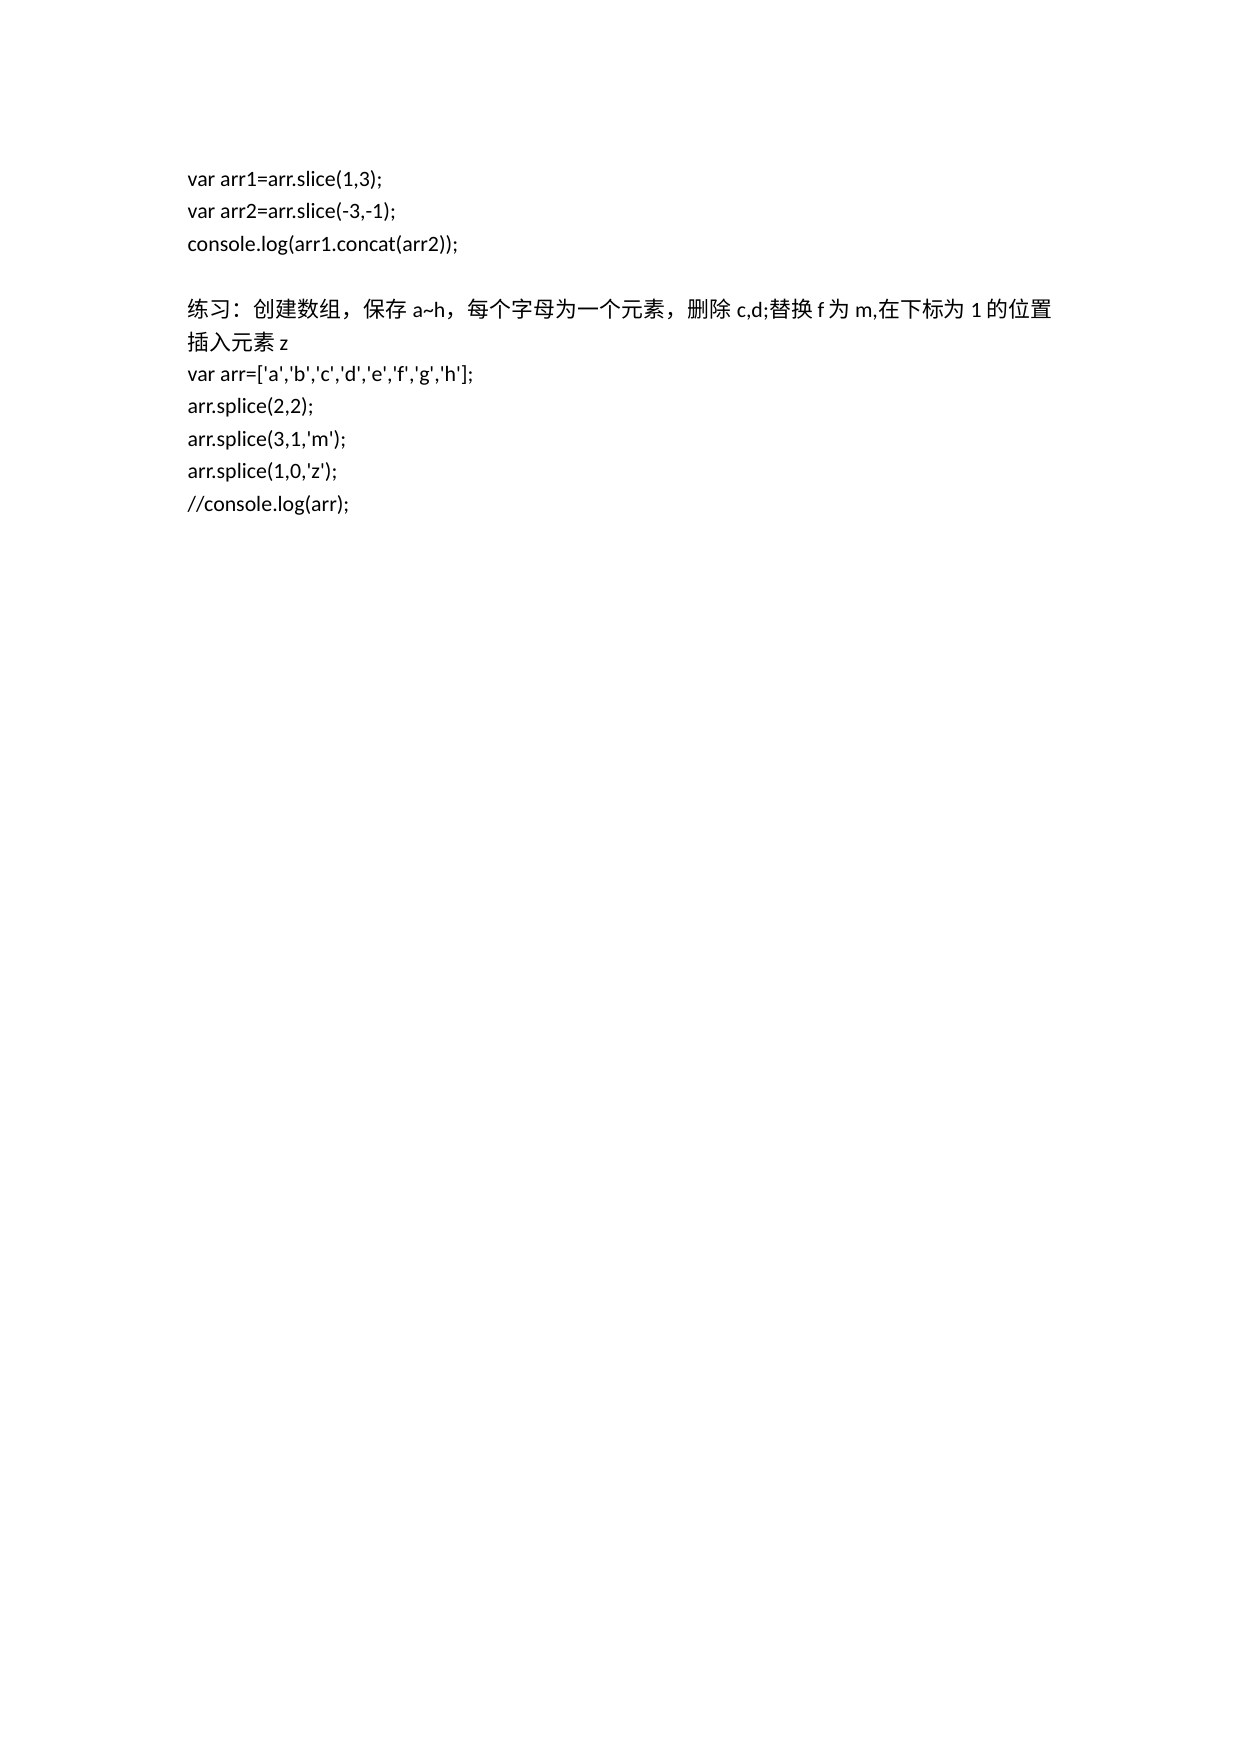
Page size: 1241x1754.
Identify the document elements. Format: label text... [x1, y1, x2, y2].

text var arr1=arr.slice(1,3); [187, 162, 1053, 194]
text arr.splice(1,0,'z'); [187, 454, 1053, 487]
text arr.splice(2,2); [187, 389, 1053, 422]
text //console.log(arr); [187, 487, 1053, 519]
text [187, 357, 1053, 389]
text arr.splice(3,1,'m'); [187, 422, 1053, 454]
text 练习：创建数组，保存a~h，每个字母为一个元素，删除c,d;替换f为m,在下标为1的位置插入元素z [187, 292, 1053, 357]
text console.log(arr1.concat(arr2)); [187, 227, 1053, 259]
text var arr2=arr.slice(-3,-1); [187, 194, 1053, 227]
